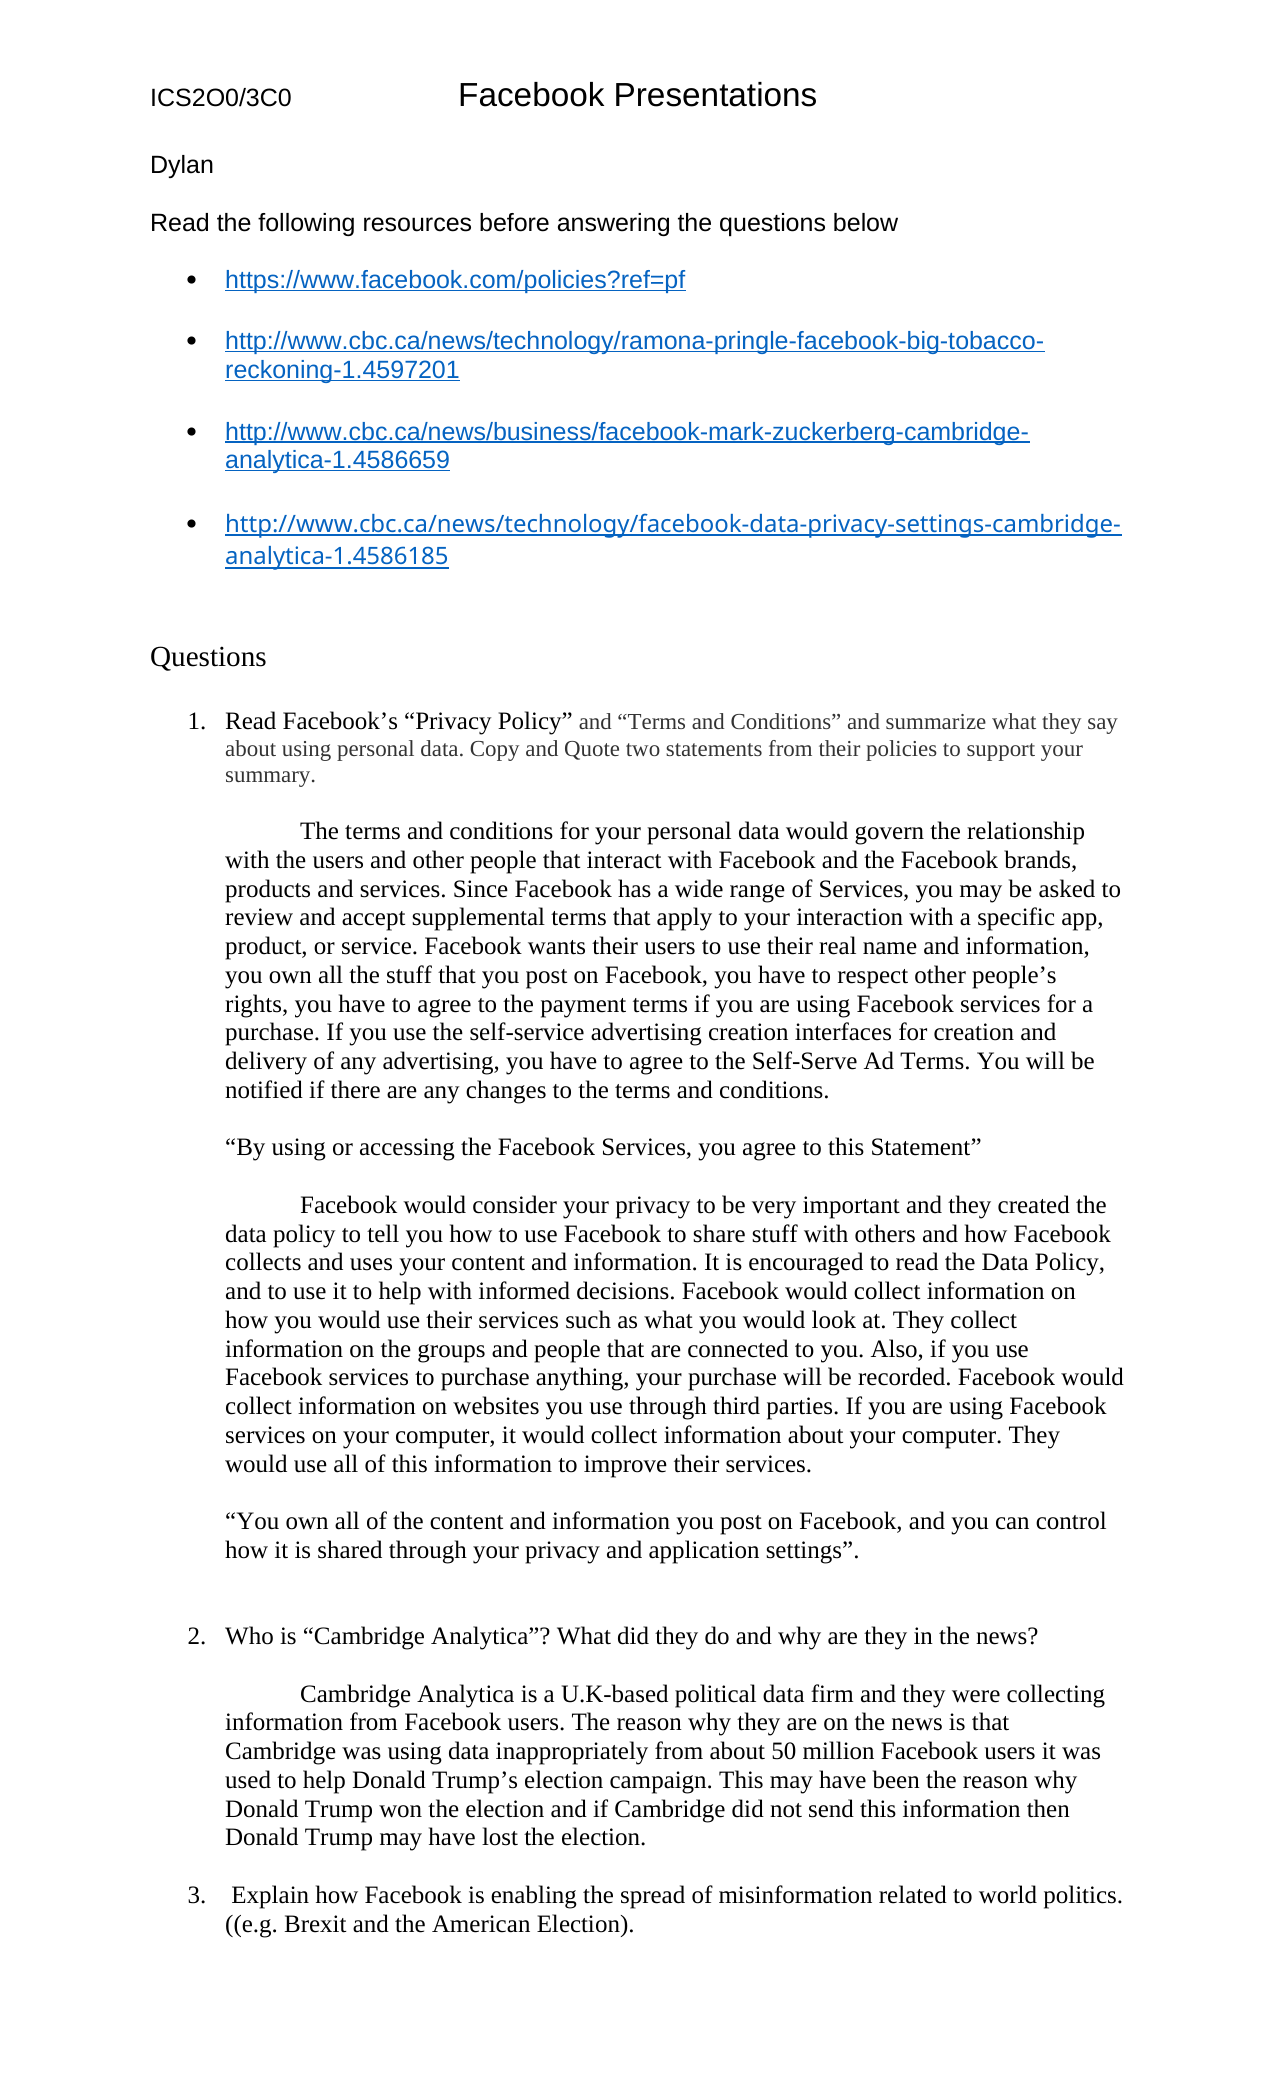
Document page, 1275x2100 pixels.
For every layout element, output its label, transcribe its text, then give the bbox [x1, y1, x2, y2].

text “You own all of the content and information you post on Facebook, and you can control how it is shared through your privacy and application settings”. [225, 1506, 1125, 1564]
list http://www.cbc.ca/news/business/facebook-mark-zuckerberg-cambridge-analytica-1.4586659 [187, 416, 1125, 474]
text Facebook would consider your privacy to be very important and they created the data policy to tell you how to use Facebook to share stuff with others and how Facebook collects and uses your content and information. It is encouraged to read the Data Policy, and to use it to help with informed decisions. Facebook would collect information on how you would use their services such as what you would look at. They collect information on the groups and people that are connected to you. Also, if you use Facebook services to purchase anything, your purchase will be recorded. Facebook would collect information on websites you use through third parties. If you are using Facebook services on your computer, it would collect information about your computer. They would use all of this information to improve their services. [225, 1190, 1125, 1477]
text The terms and conditions for your personal data would govern the relationship with the users and other people that interact with Facebook and the Facebook brands, products and services. Since Facebook has a wide range of Services, you may be asked to review and accept supplemental terms that apply to your interaction with a specific app, product, or service. Facebook wants their users to use their real name and information, you own all the stuff that you post on Facebook, you have to respect other people’s rights, you have to agree to the payment terms if you are using Facebook services for a purchase. If you use the self-service advertising creation interfaces for creation and delivery of any advertising, you have to agree to the Self-Serve Ad Terms. You will be notified if there are any changes to the terms and conditions. [225, 816, 1125, 1104]
list http://www.cbc.ca/news/technology/ramona-pringle-facebook-big-tobacco-reckoning-1.4597201 [187, 326, 1125, 384]
list Explain how Facebook is enabling the spread of misinformation related to world politics. ((e.g. Brexit and the American Election). [187, 1880, 1125, 1937]
list Who is “Cambridge Analytica”? What did they do and why are they in the news? [187, 1621, 1125, 1679]
text “By using or accessing the Facebook Services, you agree to this Statement” [225, 1132, 1125, 1161]
list Read Facebook’s “Privacy Policy” and “Terms and Conditions” and summarize what they say about using personal data. Copy and Quote two statements from their policies to support your summary. [187, 706, 1125, 816]
list https://www.facebook.com/policies?ref=pf [187, 265, 1125, 294]
text Cambridge Analytica is a U.K-based political data firm and they were collecting information from Facebook users. The reason why they are on the news is that Cambridge was using data inappropriately from about 50 million Facebook users it was used to help Donald Trump’s election campaign. This may have been the reason why Donald Trump won the election and if Cambridge did not send this information then Donald Trump may have lost the election. [225, 1679, 1125, 1851]
text Read the following resources before answering the questions below [150, 207, 1125, 236]
text Dylan [150, 150, 1125, 179]
text Questions [150, 639, 1125, 672]
list http://www.cbc.ca/news/technology/facebook-data-privacy-settings-cambridge-analytica-1.4586185 [187, 507, 1125, 572]
